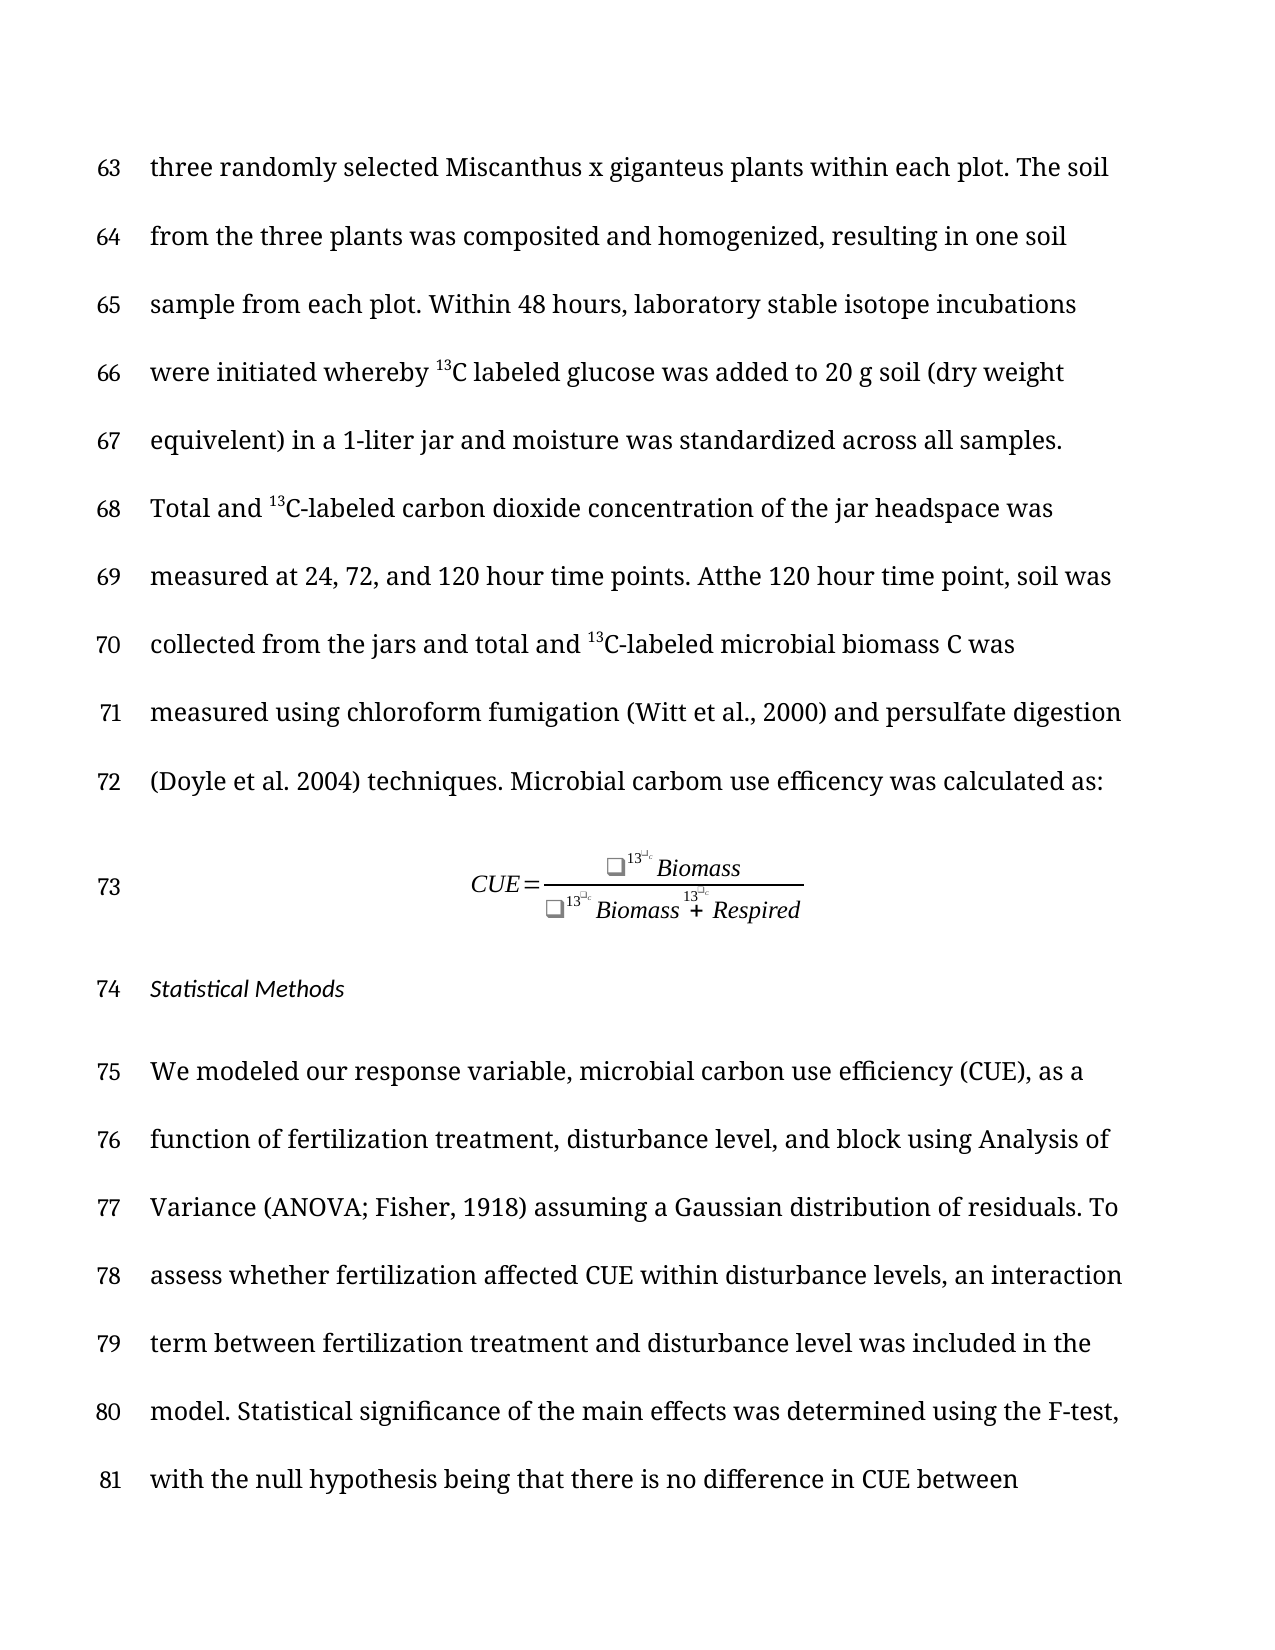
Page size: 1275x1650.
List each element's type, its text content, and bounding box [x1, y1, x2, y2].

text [150, 150, 1125, 797]
subtitle Statistical Methods [150, 973, 1125, 1004]
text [150, 1053, 1125, 1496]
